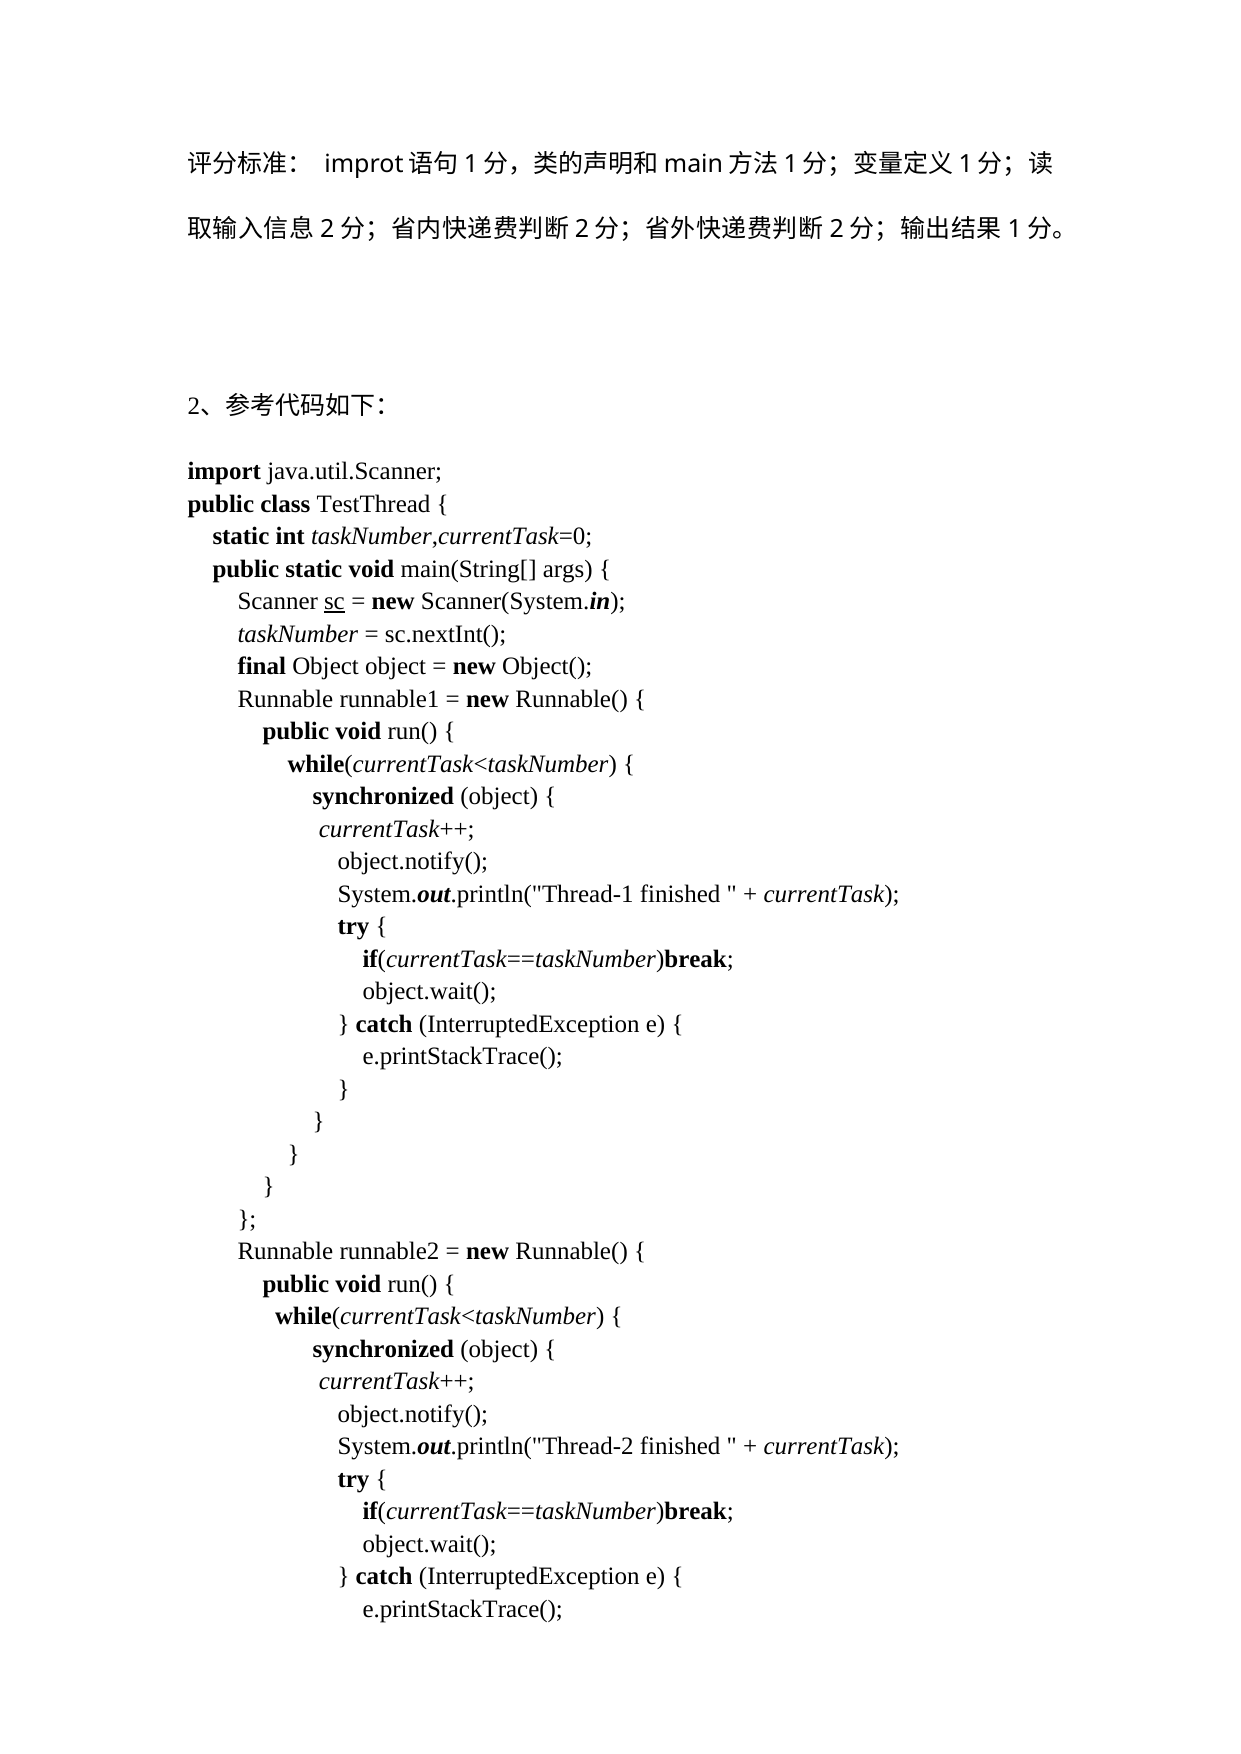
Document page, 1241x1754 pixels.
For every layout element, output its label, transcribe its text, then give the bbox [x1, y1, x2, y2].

text } [187, 1072, 1053, 1104]
text e.printStackTrace(); [187, 1592, 1053, 1624]
text if(currentTask==taskNumber)break; [187, 942, 1053, 974]
text }; [187, 1202, 1053, 1234]
text System.out.println("Thread-2 finished " + currentTask); [187, 1429, 1053, 1462]
text currentTask++; [187, 1364, 1053, 1397]
text try { [187, 909, 1053, 942]
text Runnable runnable2 = new Runnable() { [187, 1234, 1053, 1267]
text synchronized (object) { [187, 779, 1053, 812]
text } [187, 1104, 1053, 1137]
text } catch (InterruptedException e) { [187, 1559, 1053, 1592]
text while(currentTask<taskNumber) { [187, 1299, 1053, 1332]
text 评分标准： improt语句1分，类的声明和main方法1分；变量定义1分；读取输入信息2分；省内快递费判断2分；省外快递费判断2分；输出结果1分。 [187, 129, 1053, 324]
text if(currentTask==taskNumber)break; [187, 1494, 1053, 1527]
text } catch (InterruptedException e) { [187, 1007, 1053, 1039]
text Scanner sc = new Scanner(System.in); [187, 584, 1053, 617]
text Runnable runnable1 = new Runnable() { [187, 682, 1053, 714]
text currentTask++; [187, 812, 1053, 844]
text 2、参考代码如下： [187, 371, 1053, 436]
text object.wait(); [187, 974, 1053, 1007]
text object.wait(); [187, 1527, 1053, 1559]
text static int taskNumber,currentTask=0; [187, 519, 1053, 552]
text } [187, 1169, 1053, 1202]
text public static void main(String[] args) { [187, 552, 1053, 584]
text object.notify(); [187, 1397, 1053, 1429]
text import java.util.Scanner; [187, 454, 1053, 487]
text } [187, 1137, 1053, 1169]
text try { [187, 1462, 1053, 1494]
text e.printStackTrace(); [187, 1039, 1053, 1072]
text synchronized (object) { [187, 1332, 1053, 1364]
text public void run() { [187, 1267, 1053, 1299]
text public void run() { [187, 714, 1053, 747]
text taskNumber = sc.nextInt(); [187, 617, 1053, 649]
text System.out.println("Thread-1 finished " + currentTask); [187, 877, 1053, 909]
text while(currentTask<taskNumber) { [187, 747, 1053, 779]
text public class TestThread { [187, 487, 1053, 519]
text object.notify(); [187, 844, 1053, 877]
text final Object object = new Object(); [187, 649, 1053, 682]
